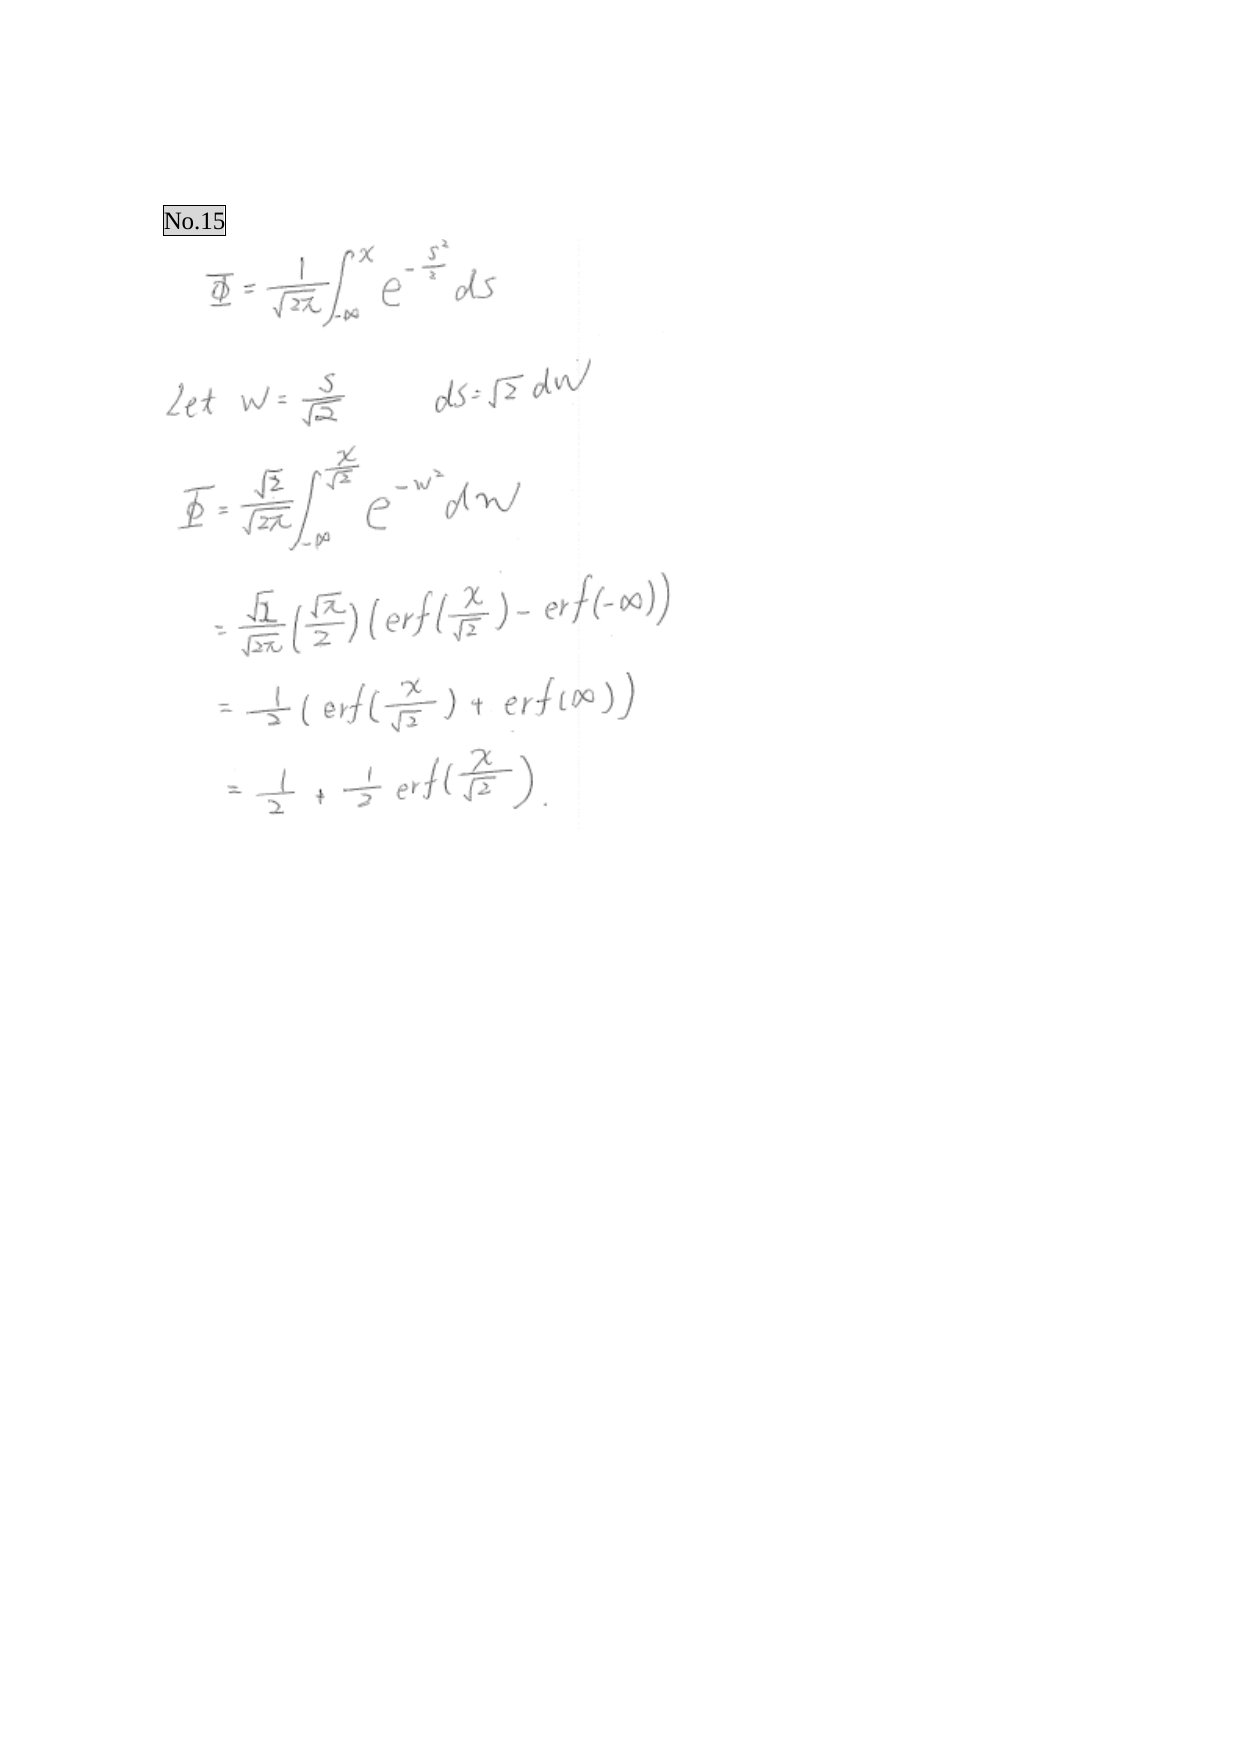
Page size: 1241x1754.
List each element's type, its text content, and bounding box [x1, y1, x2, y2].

text No.15 [162, 202, 1053, 239]
picture [162, 239, 677, 831]
